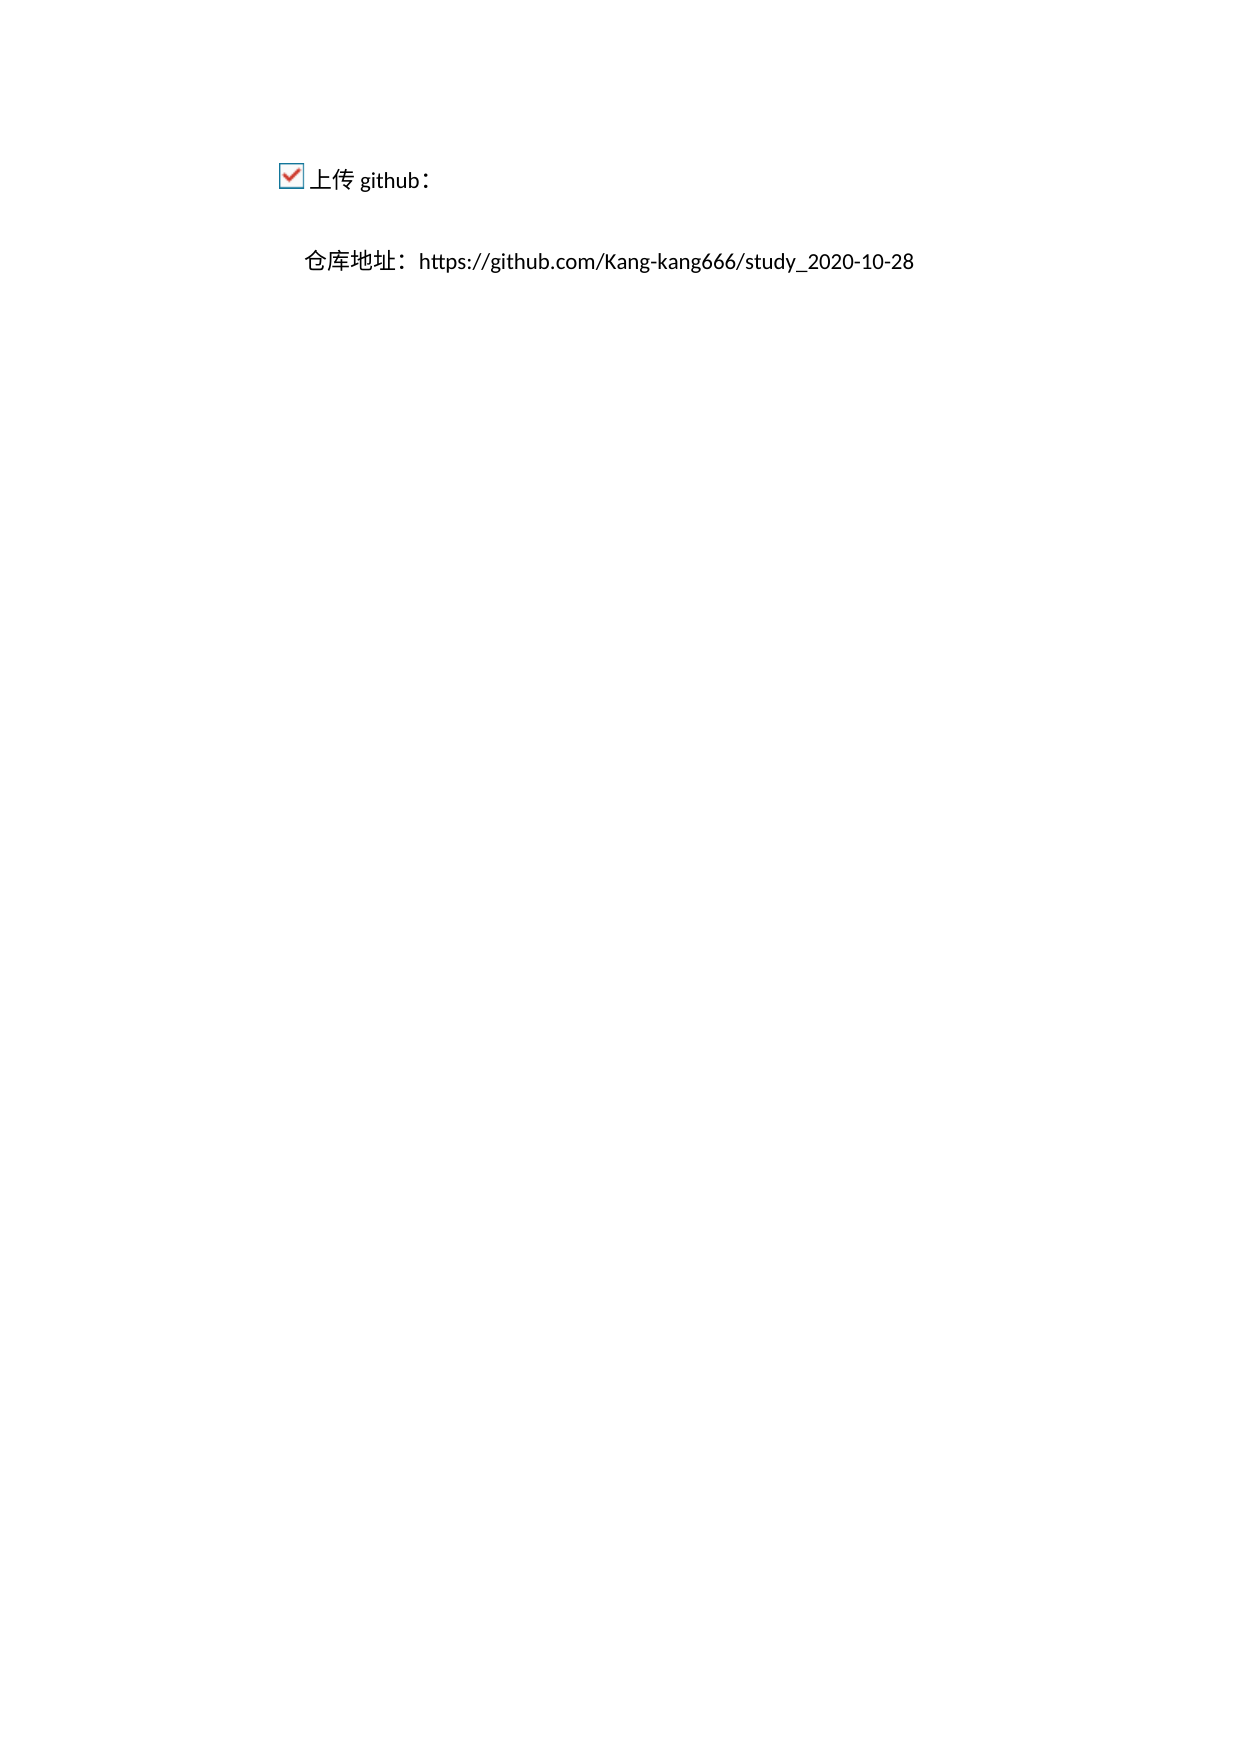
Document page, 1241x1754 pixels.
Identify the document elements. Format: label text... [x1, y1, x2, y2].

text 仓库地址：https://github.com/Kang-kang666/study_2020-10-28 [304, 227, 1053, 292]
text 上传github： [279, 162, 1053, 227]
picture [279, 163, 305, 189]
